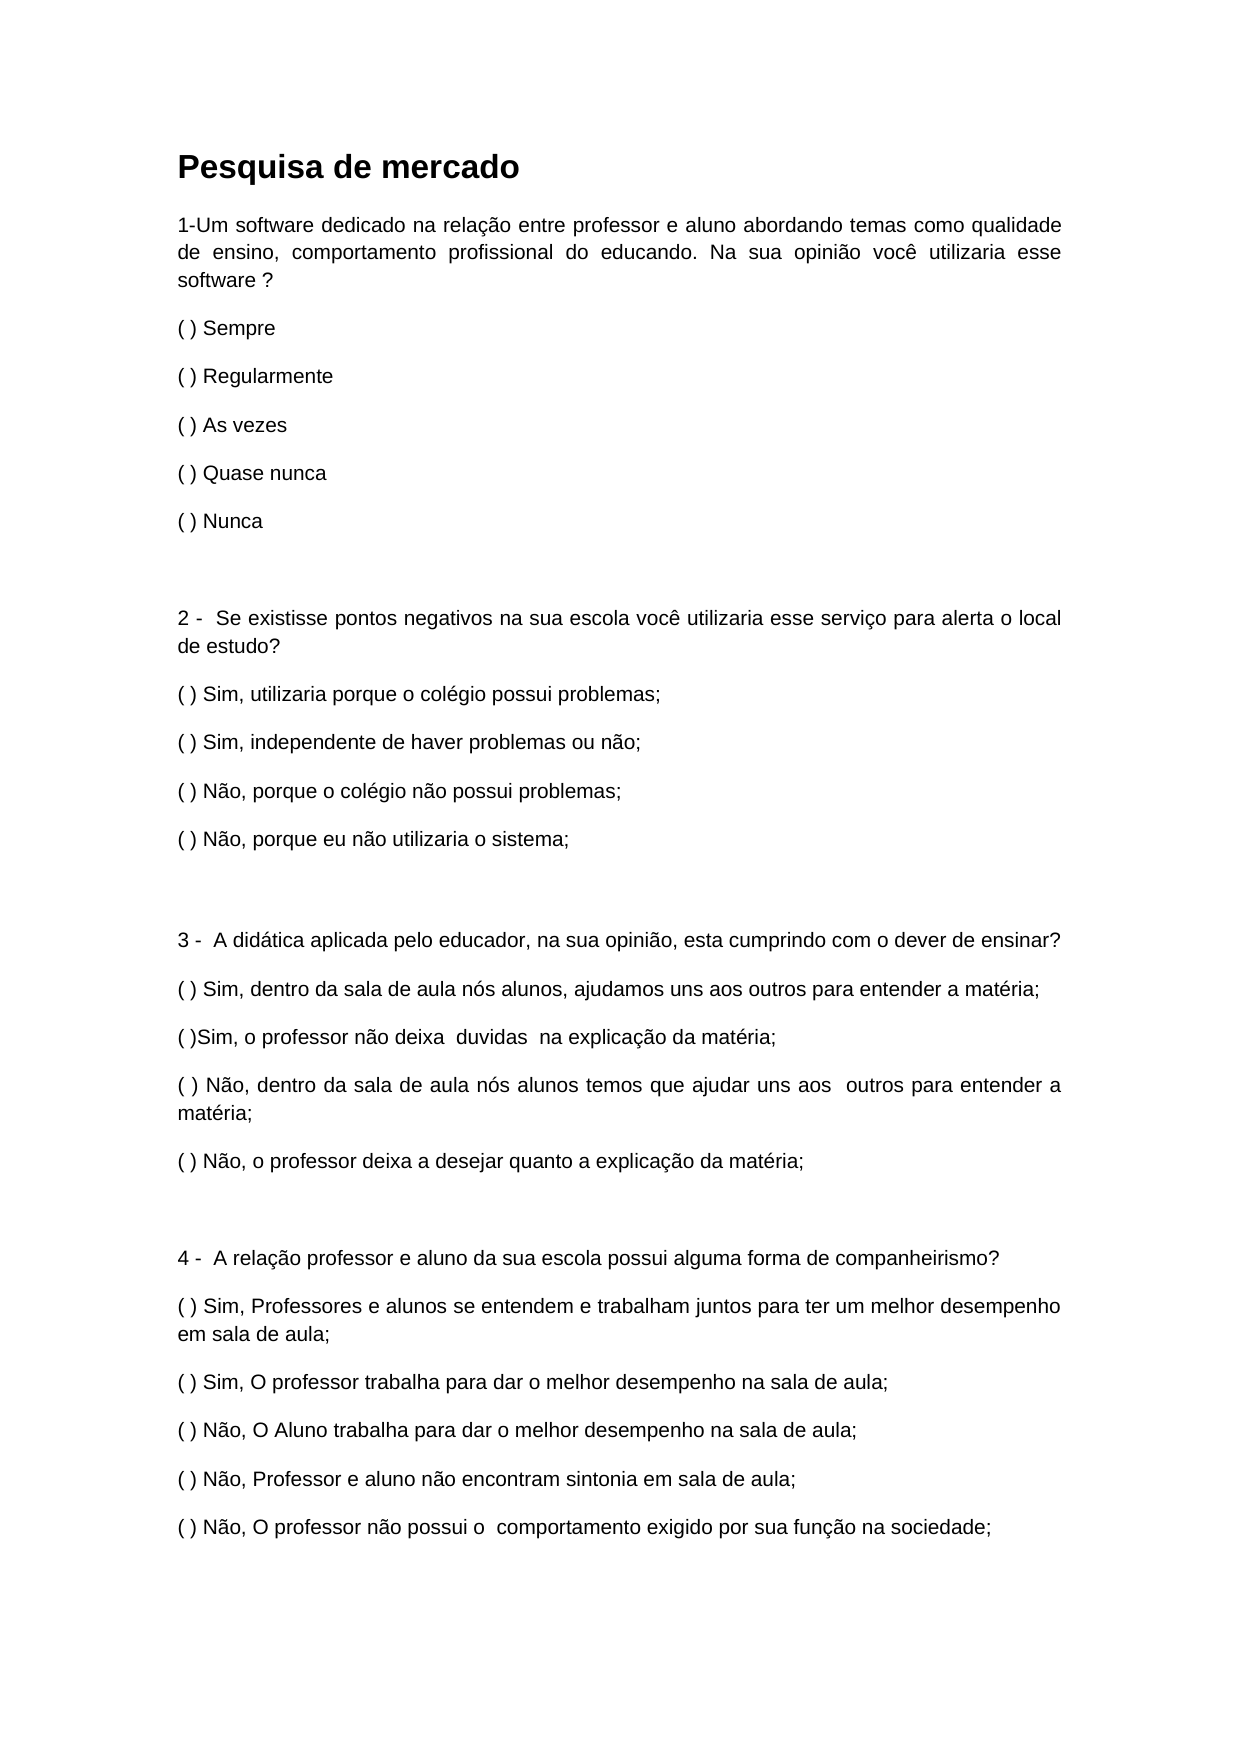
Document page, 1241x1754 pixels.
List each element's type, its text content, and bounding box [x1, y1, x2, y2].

text ( ) Sim, independente de haver problemas ou não; [177, 730, 1063, 754]
text ( ) Regularmente [177, 364, 1063, 388]
text ( ) Não, O Aluno trabalha para dar o melhor desempenho na sala de aula; [177, 1418, 1063, 1442]
text ( ) Não, O professor não possui o comportamento exigido por sua função na sociedade; [177, 1515, 1063, 1539]
text Pesquisa de mercado [177, 148, 1063, 186]
text ( ) Sim, O professor trabalha para dar o melhor desempenho na sala de aula; [177, 1370, 1063, 1394]
text 3 - A didática aplicada pelo educador, na sua opinião, esta cumprindo com o dever de ensinar? [177, 928, 1063, 952]
text ( ) Não, porque eu não utilizaria o sistema; [177, 827, 1063, 851]
text 4 - A relação professor e aluno da sua escola possui alguma forma de companheirismo? [177, 1246, 1063, 1269]
text ( ) Não, o professor deixa a desejar quanto a explicação da matéria; [177, 1149, 1063, 1173]
text ( ) Sim, dentro da sala de aula nós alunos, ajudamos uns aos outros para entender a matéria; [177, 976, 1063, 1000]
text ( ) Sim, utilizaria porque o colégio possui problemas; [177, 682, 1063, 706]
text ( ) Sim, Professores e alunos se entendem e trabalham juntos para ter um melhor desempenho em sala de aula; [177, 1294, 1063, 1345]
text ( ) As vezes [177, 413, 1063, 437]
text ( ) Não, porque o colégio não possui problemas; [177, 778, 1063, 802]
text ( ) Nunca [177, 509, 1063, 533]
text ( )Sim, o professor não deixa duvidas na explicação da matéria; [177, 1025, 1063, 1049]
text ( ) Não, dentro da sala de aula nós alunos temos que ajudar uns aos outros para entender a matéria; [177, 1073, 1063, 1124]
text ( ) Quase nunca [177, 461, 1063, 485]
text ( ) Não, Professor e aluno não encontram sintonia em sala de aula; [177, 1466, 1063, 1490]
text ( ) Sempre [177, 316, 1063, 340]
text 1-Um software dedicado na relação entre professor e aluno abordando temas como qualidade de ensino, comportamento profissional do educando. Na sua opinião você utilizaria esse software ? [177, 213, 1063, 292]
text 2 - Se existisse pontos negativos na sua escola você utilizaria esse serviço para alerta o local de estudo? [177, 606, 1063, 657]
